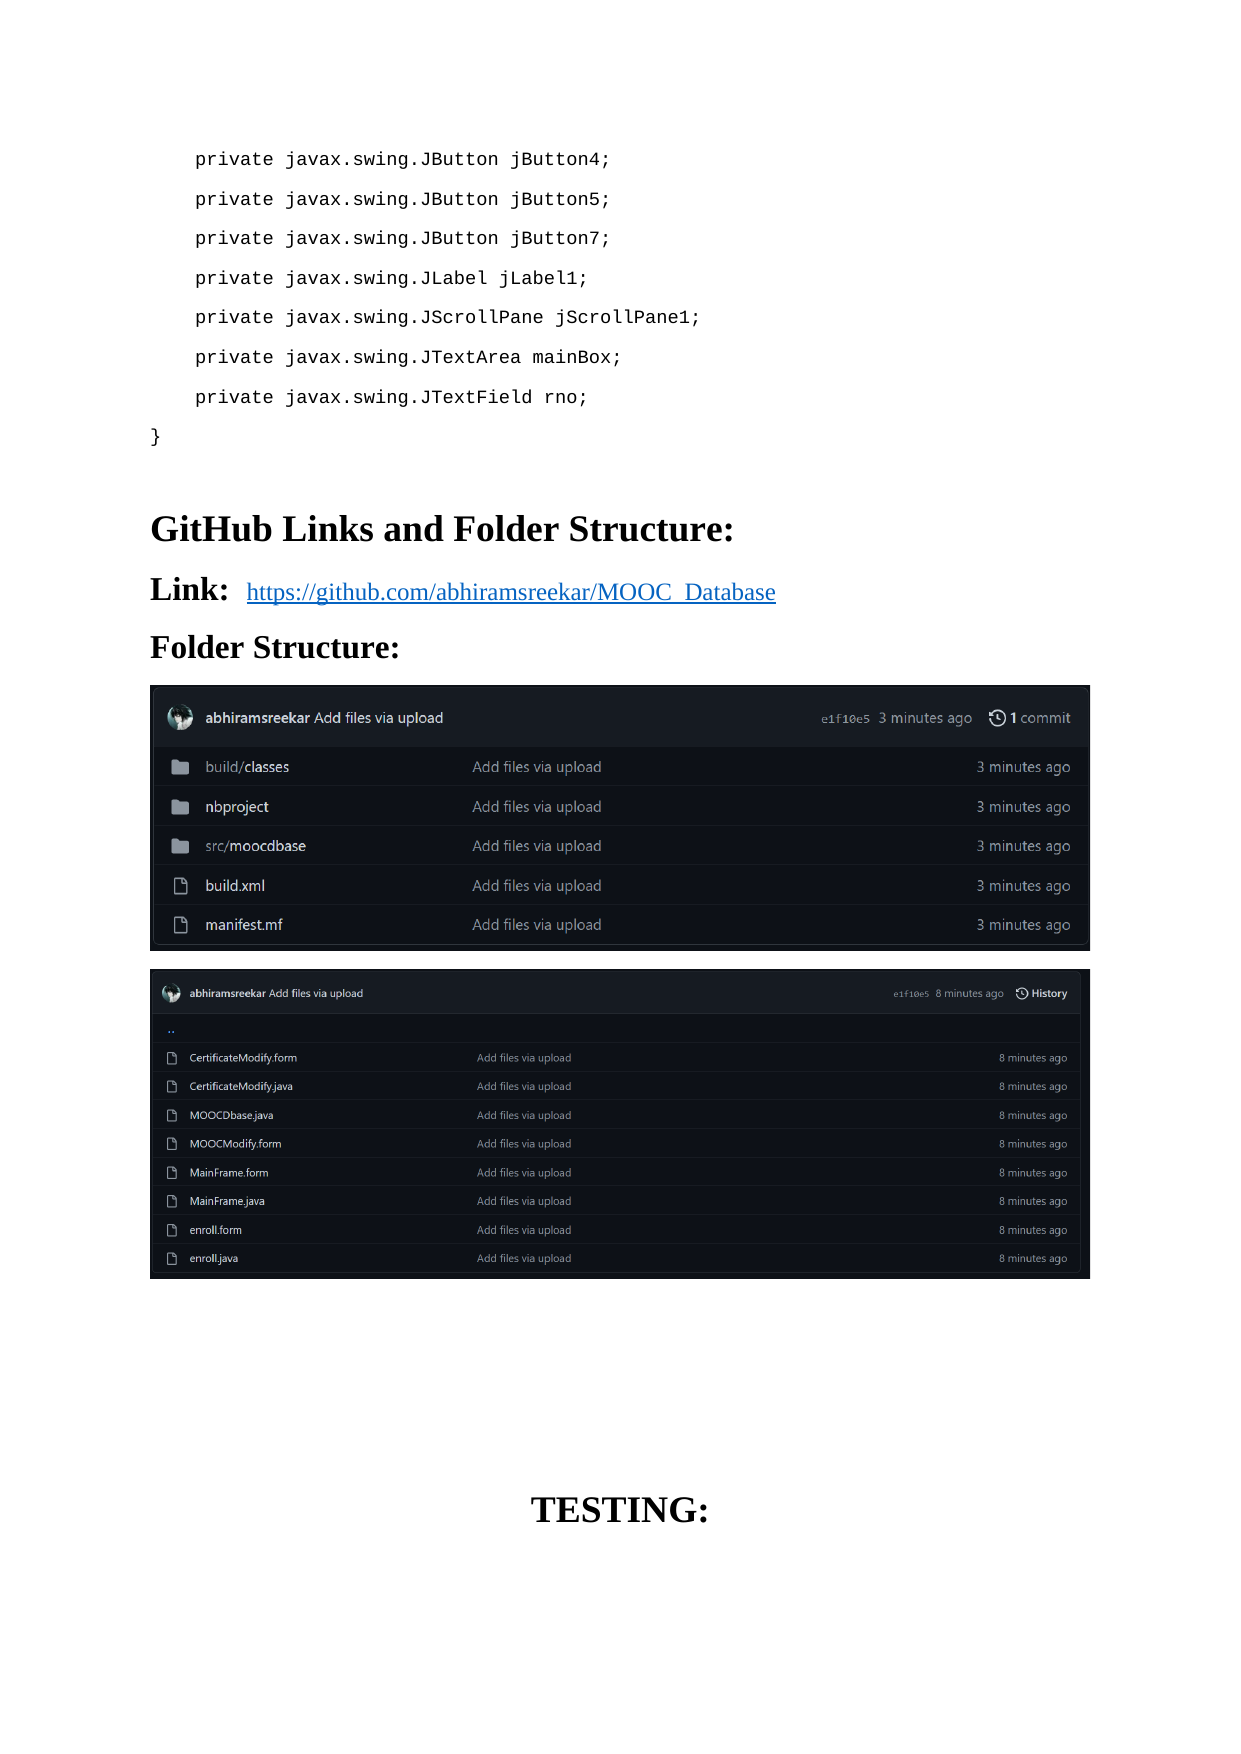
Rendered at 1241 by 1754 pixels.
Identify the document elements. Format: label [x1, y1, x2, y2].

picture [150, 685, 1091, 951]
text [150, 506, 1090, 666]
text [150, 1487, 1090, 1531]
picture [150, 969, 1091, 1279]
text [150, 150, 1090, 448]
